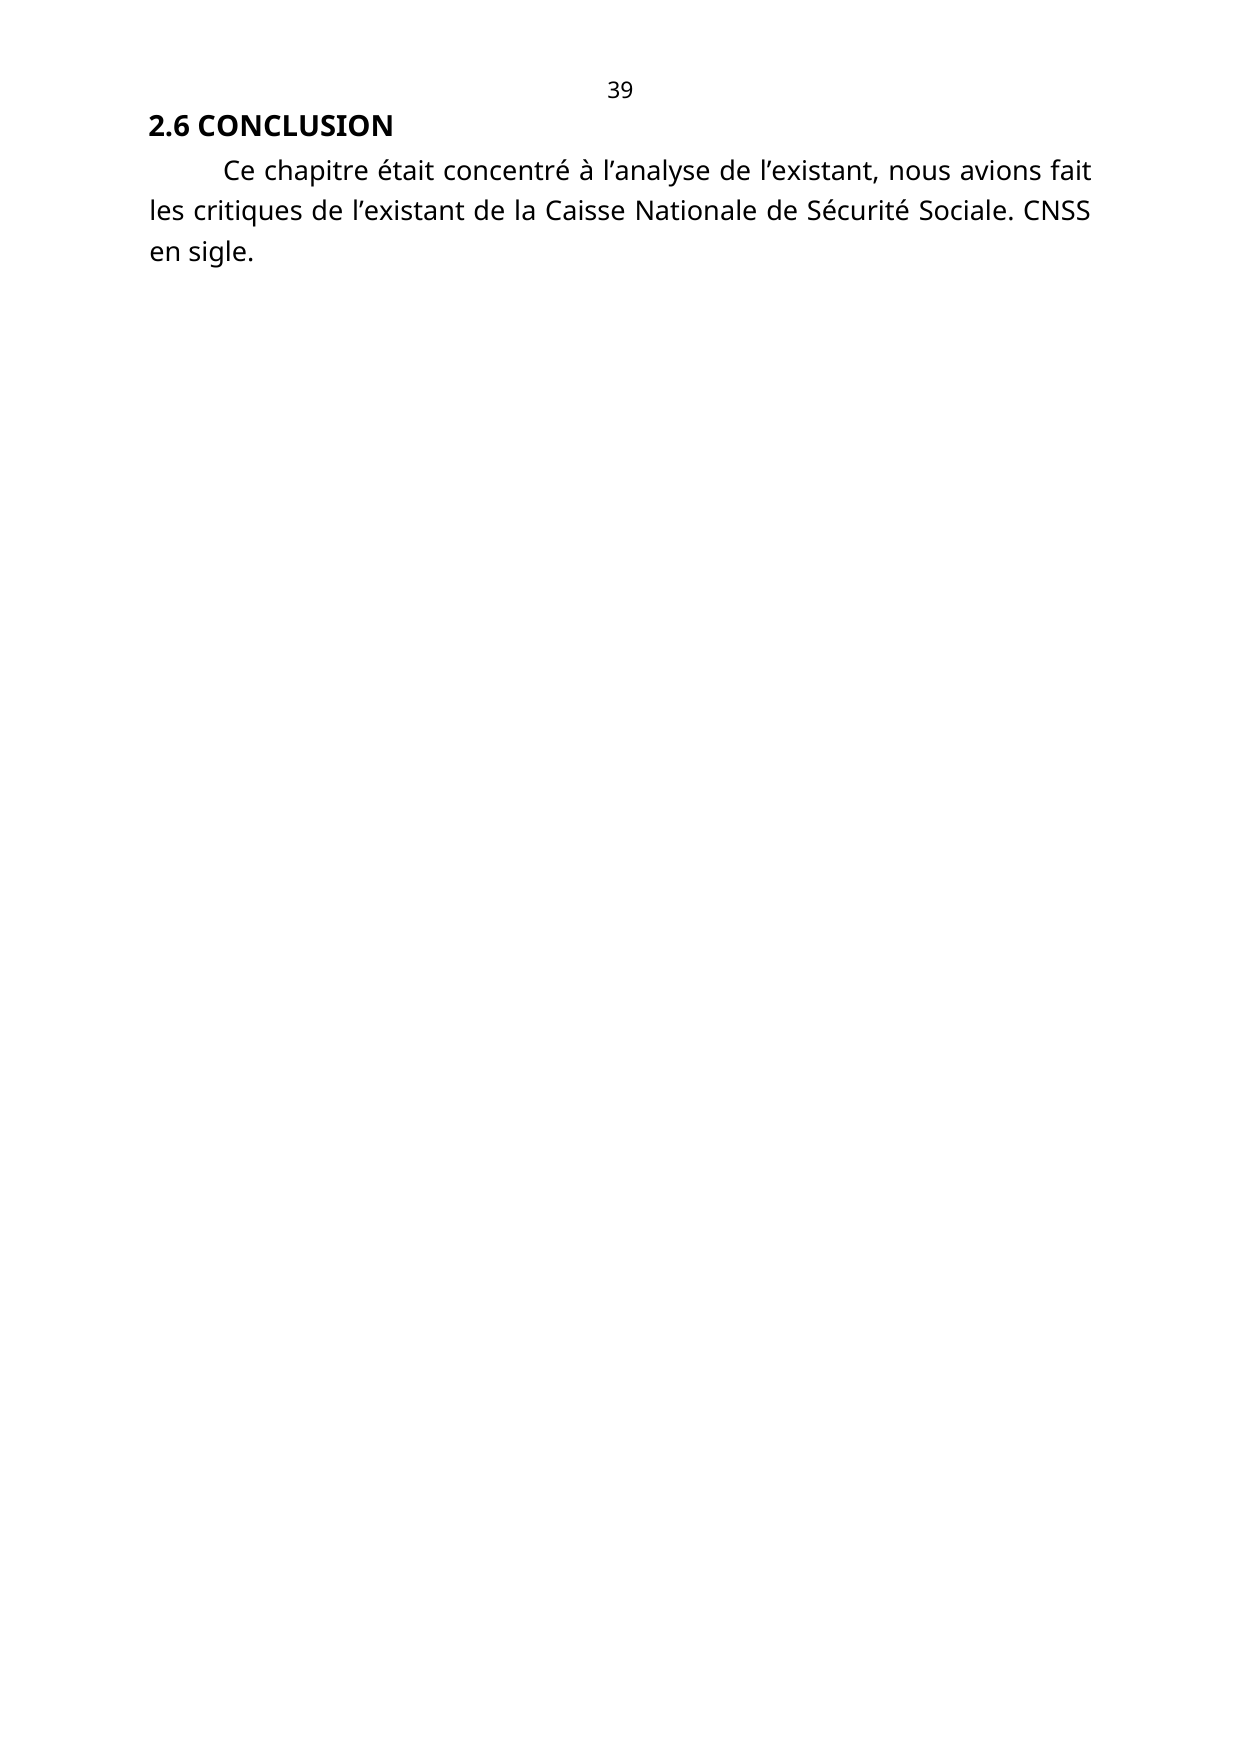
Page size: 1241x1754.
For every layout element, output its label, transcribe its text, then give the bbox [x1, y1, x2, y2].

text Ce chapitre était concentré à l’analyse de l’existant, nous avions fait les critiques de l’existant de la Caisse Nationale de Sécurité Sociale. CNSS en sigle. [149, 151, 1093, 269]
subtitle 2.6 CONCLUSION [148, 105, 1093, 145]
